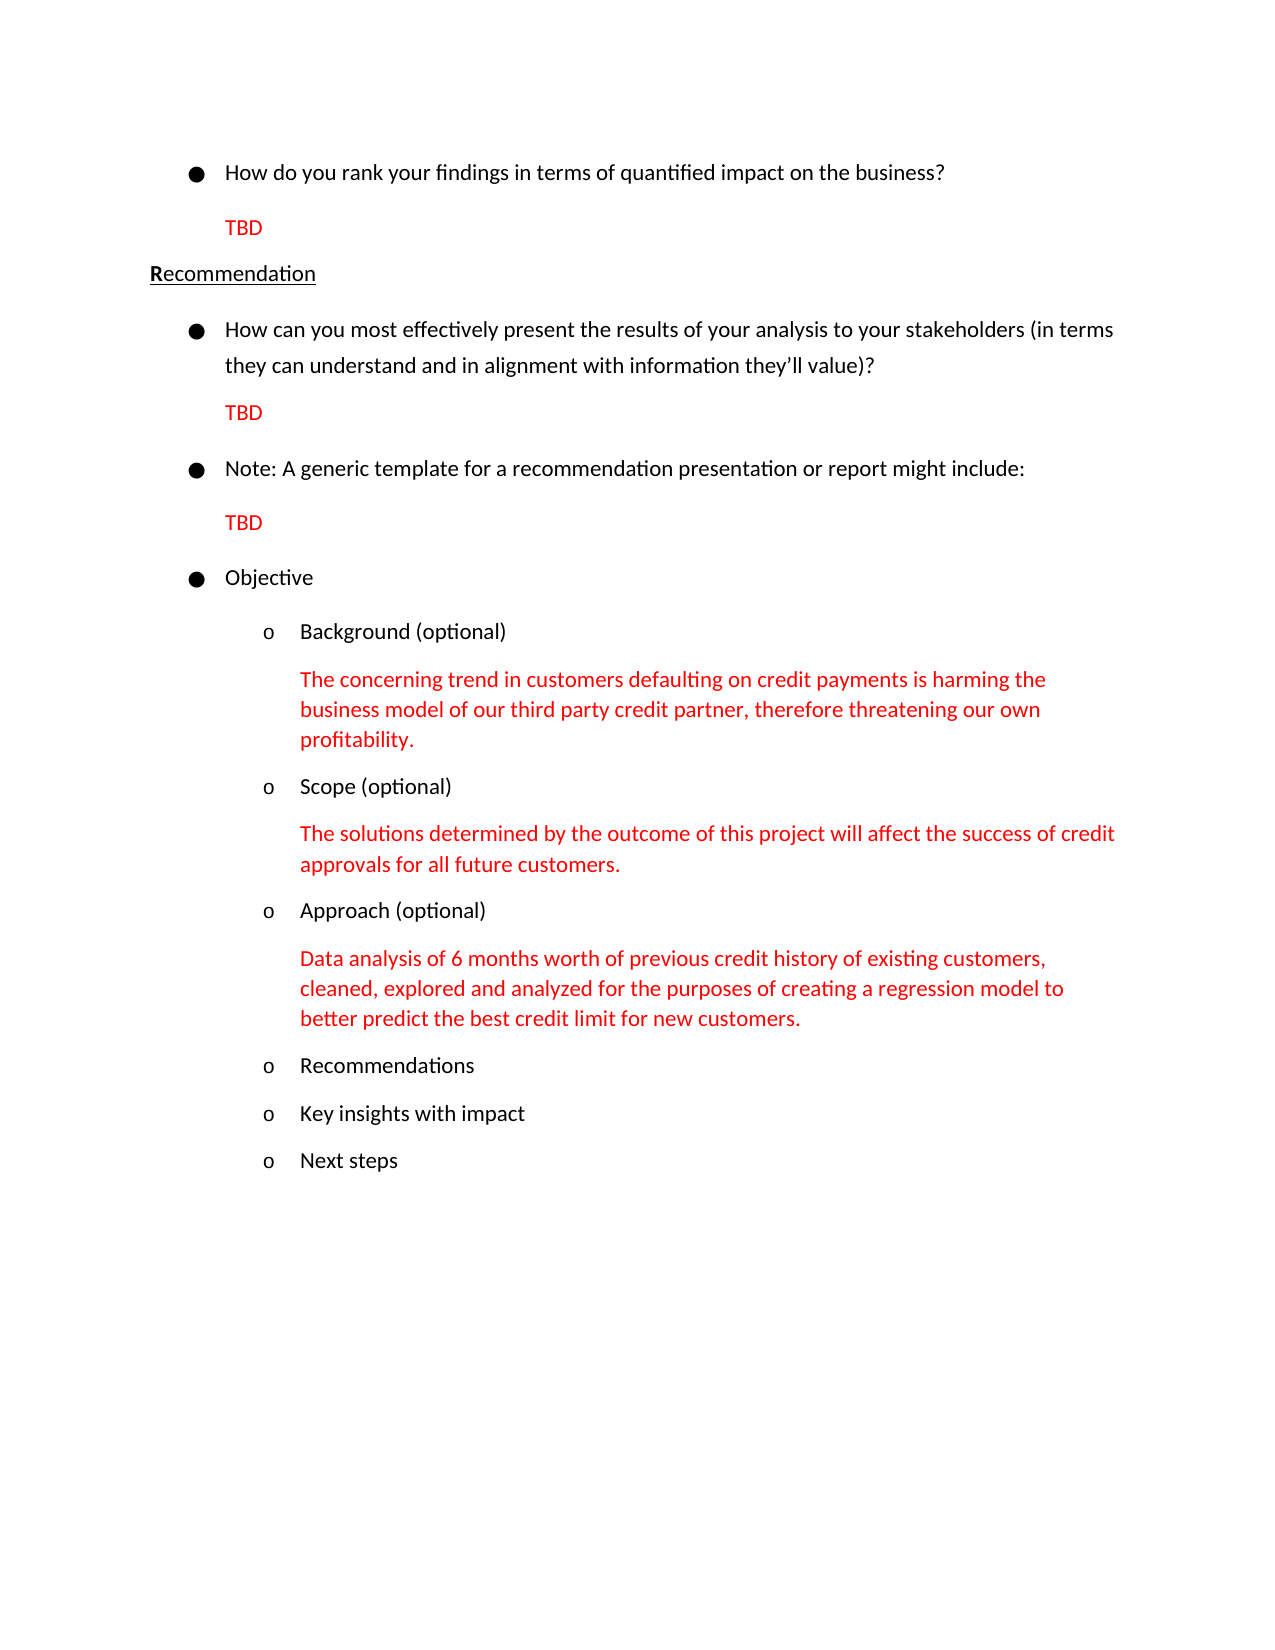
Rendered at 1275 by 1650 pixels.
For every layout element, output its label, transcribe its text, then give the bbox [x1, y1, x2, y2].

list Objective [187, 555, 1125, 597]
list Key insights with impact [262, 1099, 1125, 1127]
list Note: A generic template for a recommendation presentation or report might include: [187, 445, 1125, 488]
list Scope (optional) [262, 772, 1125, 801]
text Recommendation [150, 259, 1125, 288]
list Next steps [262, 1146, 1125, 1174]
list How do you rank your findings in terms of quantified impact on the business? [187, 150, 1125, 193]
text TBD [225, 508, 1125, 536]
text TBD [225, 398, 1125, 426]
list Approach (optional) [262, 897, 1125, 925]
text Data analysis of 6 months worth of previous credit history of existing customers, cleaned, explored and analyzed for the purposes of creating a regression model to better predict the best credit limit for new customers. [300, 944, 1125, 1032]
list Recommendations [262, 1051, 1125, 1080]
text The solutions determined by the outcome of this project will affect the success of credit approvals for all future customers. [300, 819, 1125, 878]
list How can you most effectively present the results of your analysis to your stakeholders (in terms they can understand and in alignment with information they’ll value)? [187, 306, 1125, 379]
list Background (optional) [262, 617, 1125, 646]
text TBD [225, 213, 1125, 241]
text The concerning trend in customers defaulting on credit payments is harming the business model of our third party credit partner, therefore threatening our own profitability. [300, 665, 1125, 753]
